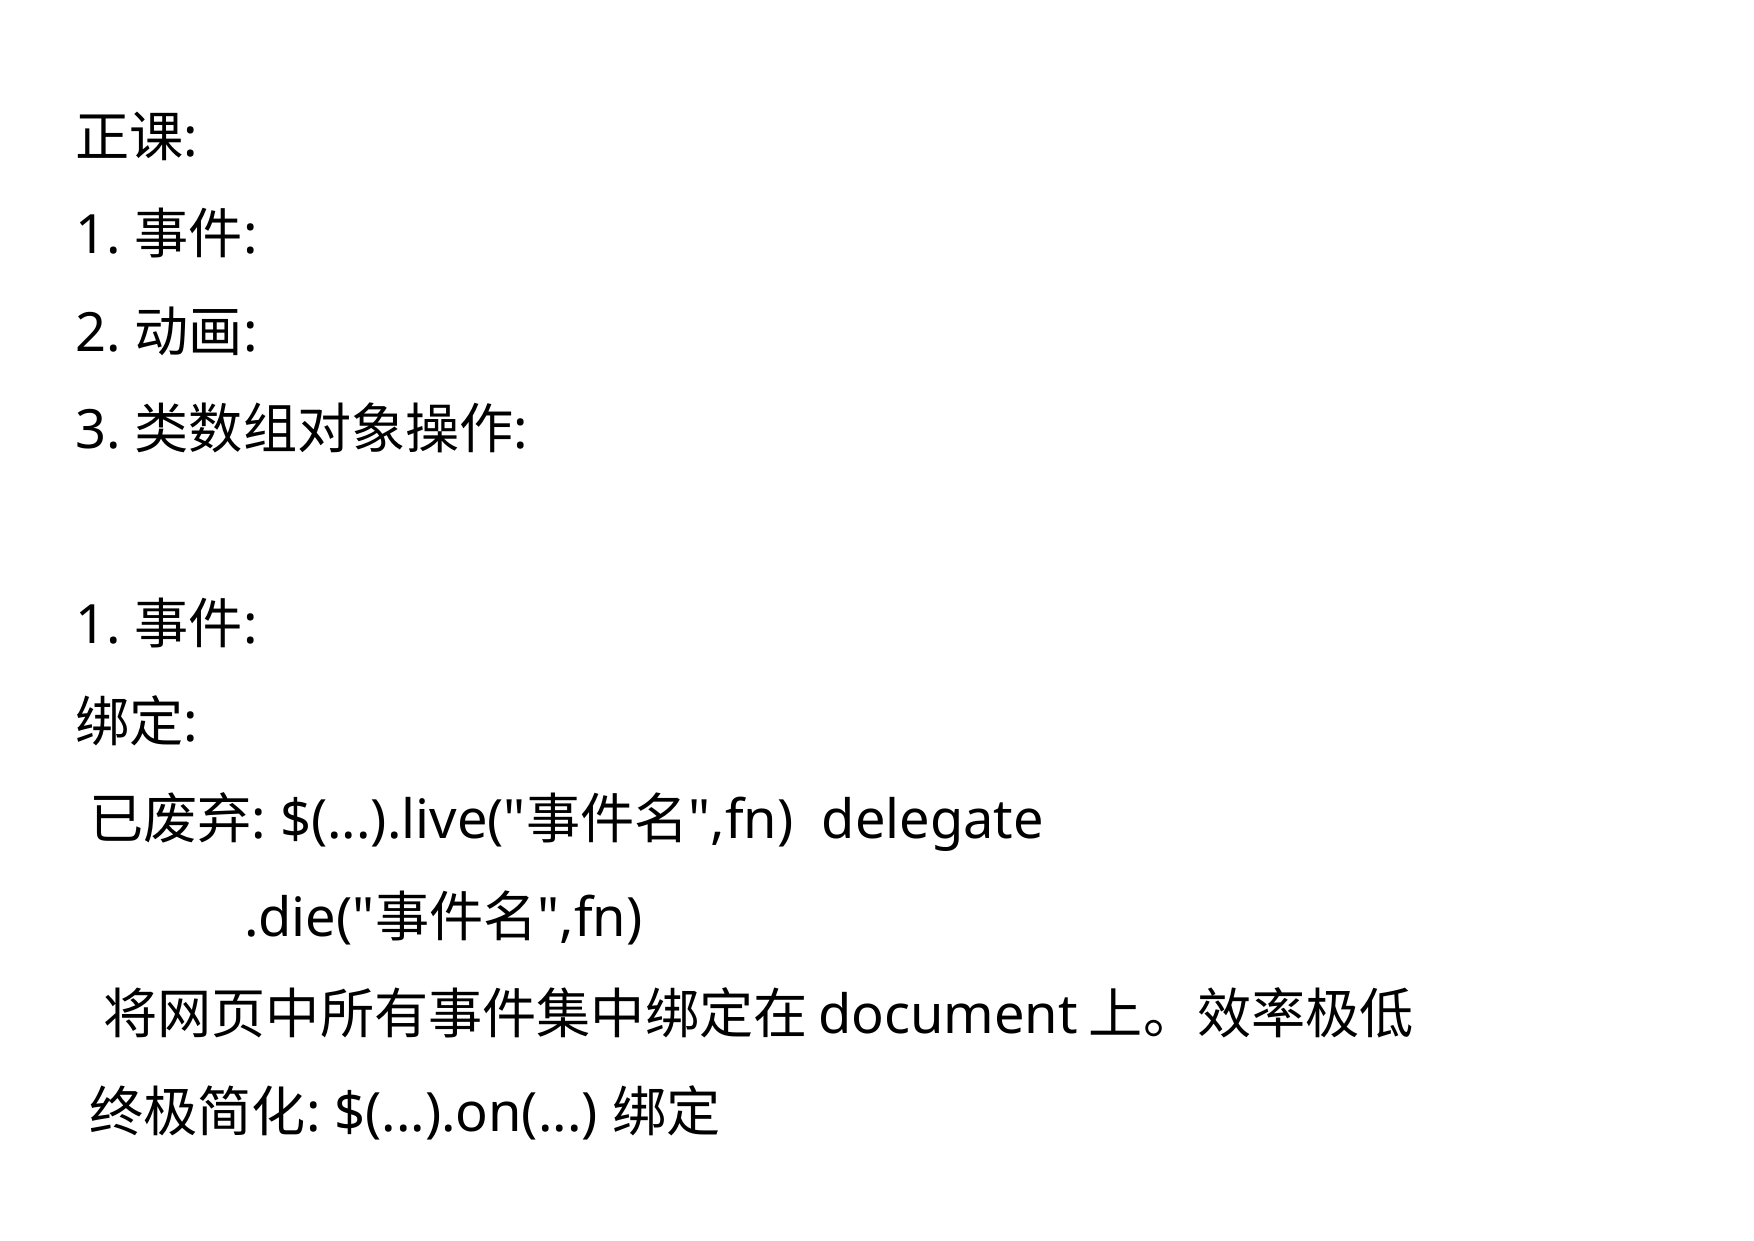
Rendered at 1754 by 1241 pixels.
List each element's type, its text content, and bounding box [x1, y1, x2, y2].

text 已废弃: $(...).live("事件名",fn) delegate [75, 766, 1679, 864]
text 3. 类数组对象操作: [75, 376, 1679, 474]
text .die("事件名",fn) [75, 864, 1679, 961]
text 终极简化: $(...).on(...) 绑定 [75, 1059, 1679, 1156]
text 绑定: [75, 669, 1679, 766]
text 1. 事件: [75, 181, 1679, 279]
text 正课: [75, 84, 1679, 181]
text 将网页中所有事件集中绑定在document上。效率极低 [75, 961, 1679, 1059]
text 1. 事件: [75, 571, 1679, 669]
text 2. 动画: [75, 279, 1679, 376]
